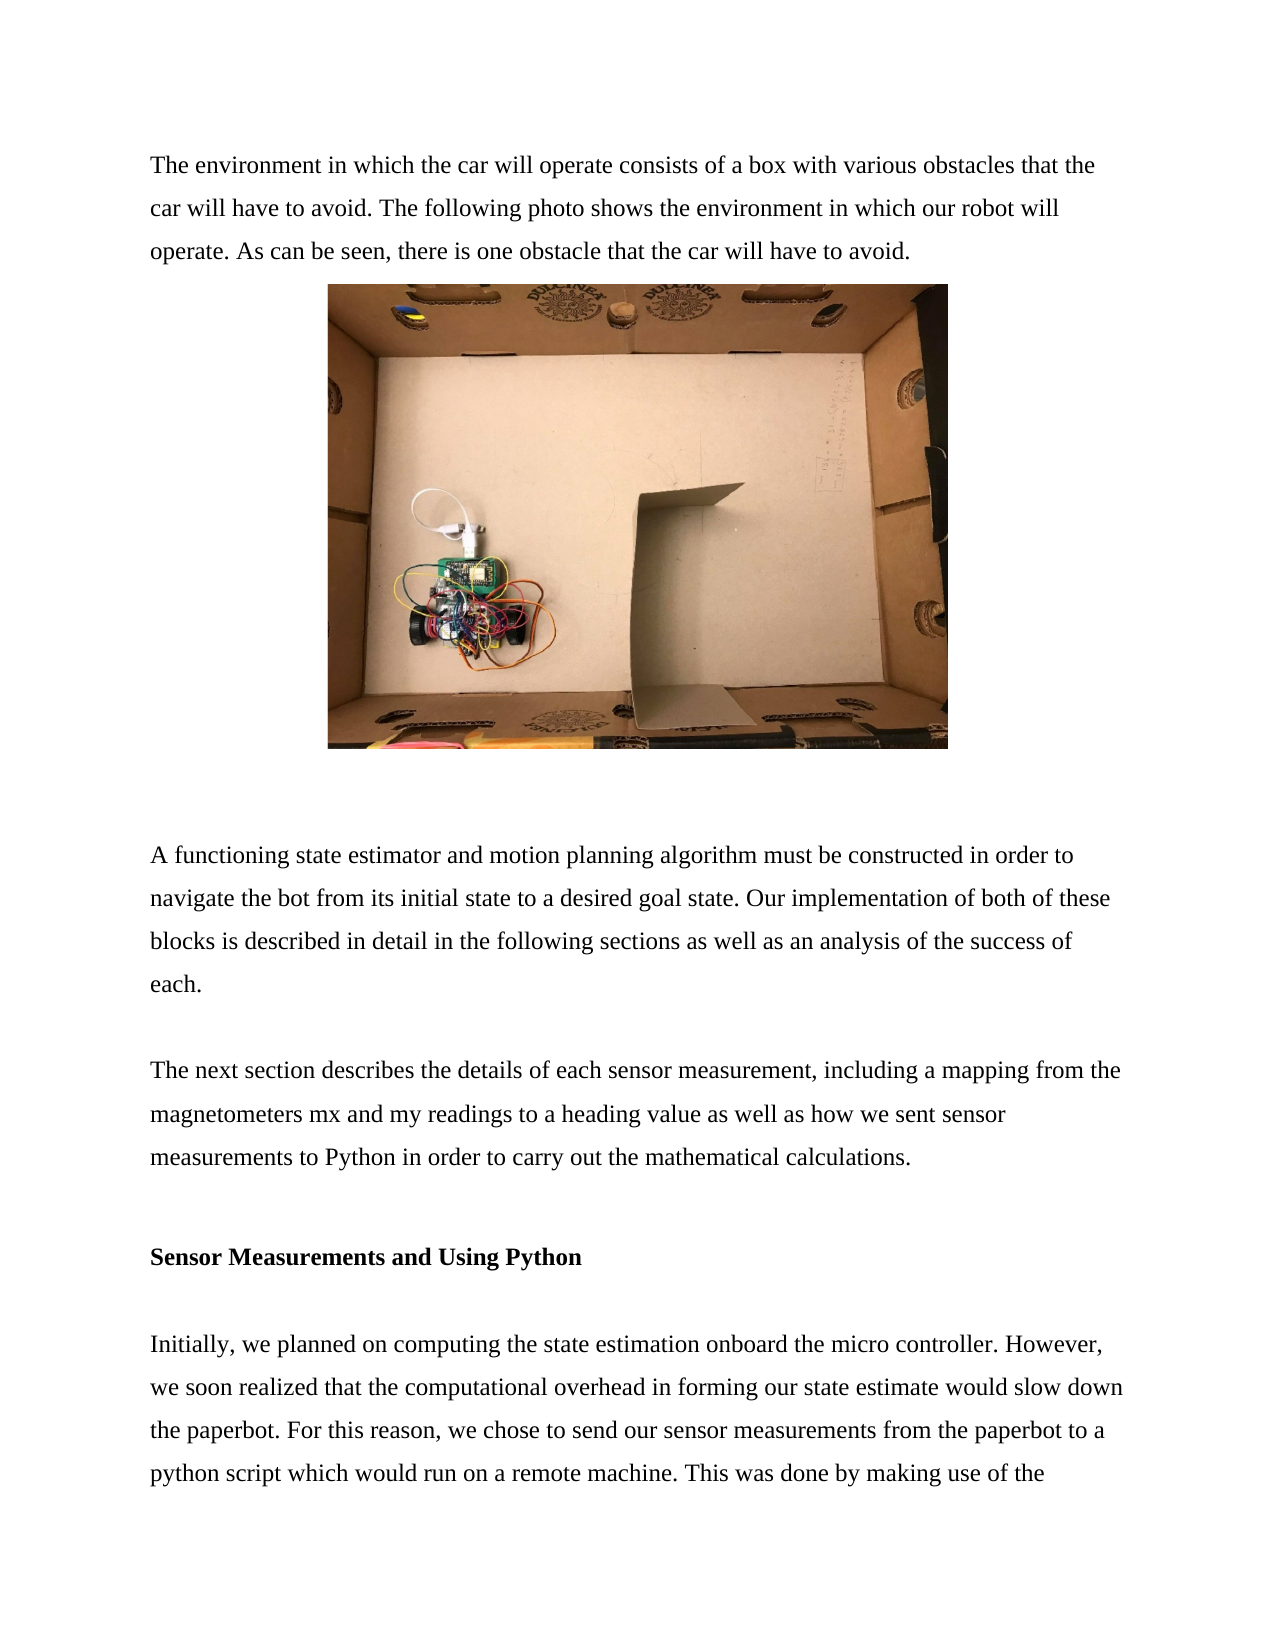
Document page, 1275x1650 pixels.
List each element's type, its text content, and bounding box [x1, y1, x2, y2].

text A functioning state estimator and motion planning algorithm must be constructed in order to navigate the bot from its initial state to a desired goal state. Our implementation of both of these blocks is described in detail in the following sections as well as an analysis of the success of each. [150, 840, 1125, 998]
text The environment in which the car will operate consists of a box with various obstacles that the car will have to avoid. The following photo shows the environment in which our robot will operate. As can be seen, there is one obstacle that the car will have to avoid. [150, 150, 1125, 265]
text Sensor Measurements and Using Python [150, 1242, 1125, 1271]
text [150, 1329, 1125, 1487]
text The next section describes the details of each sensor measurement, including a mapping from the magnetometers mx and my readings to a heading value as well as how we sent sensor measurements to Python in order to carry out the mathematical calculations. [150, 1056, 1125, 1171]
picture [328, 284, 948, 749]
